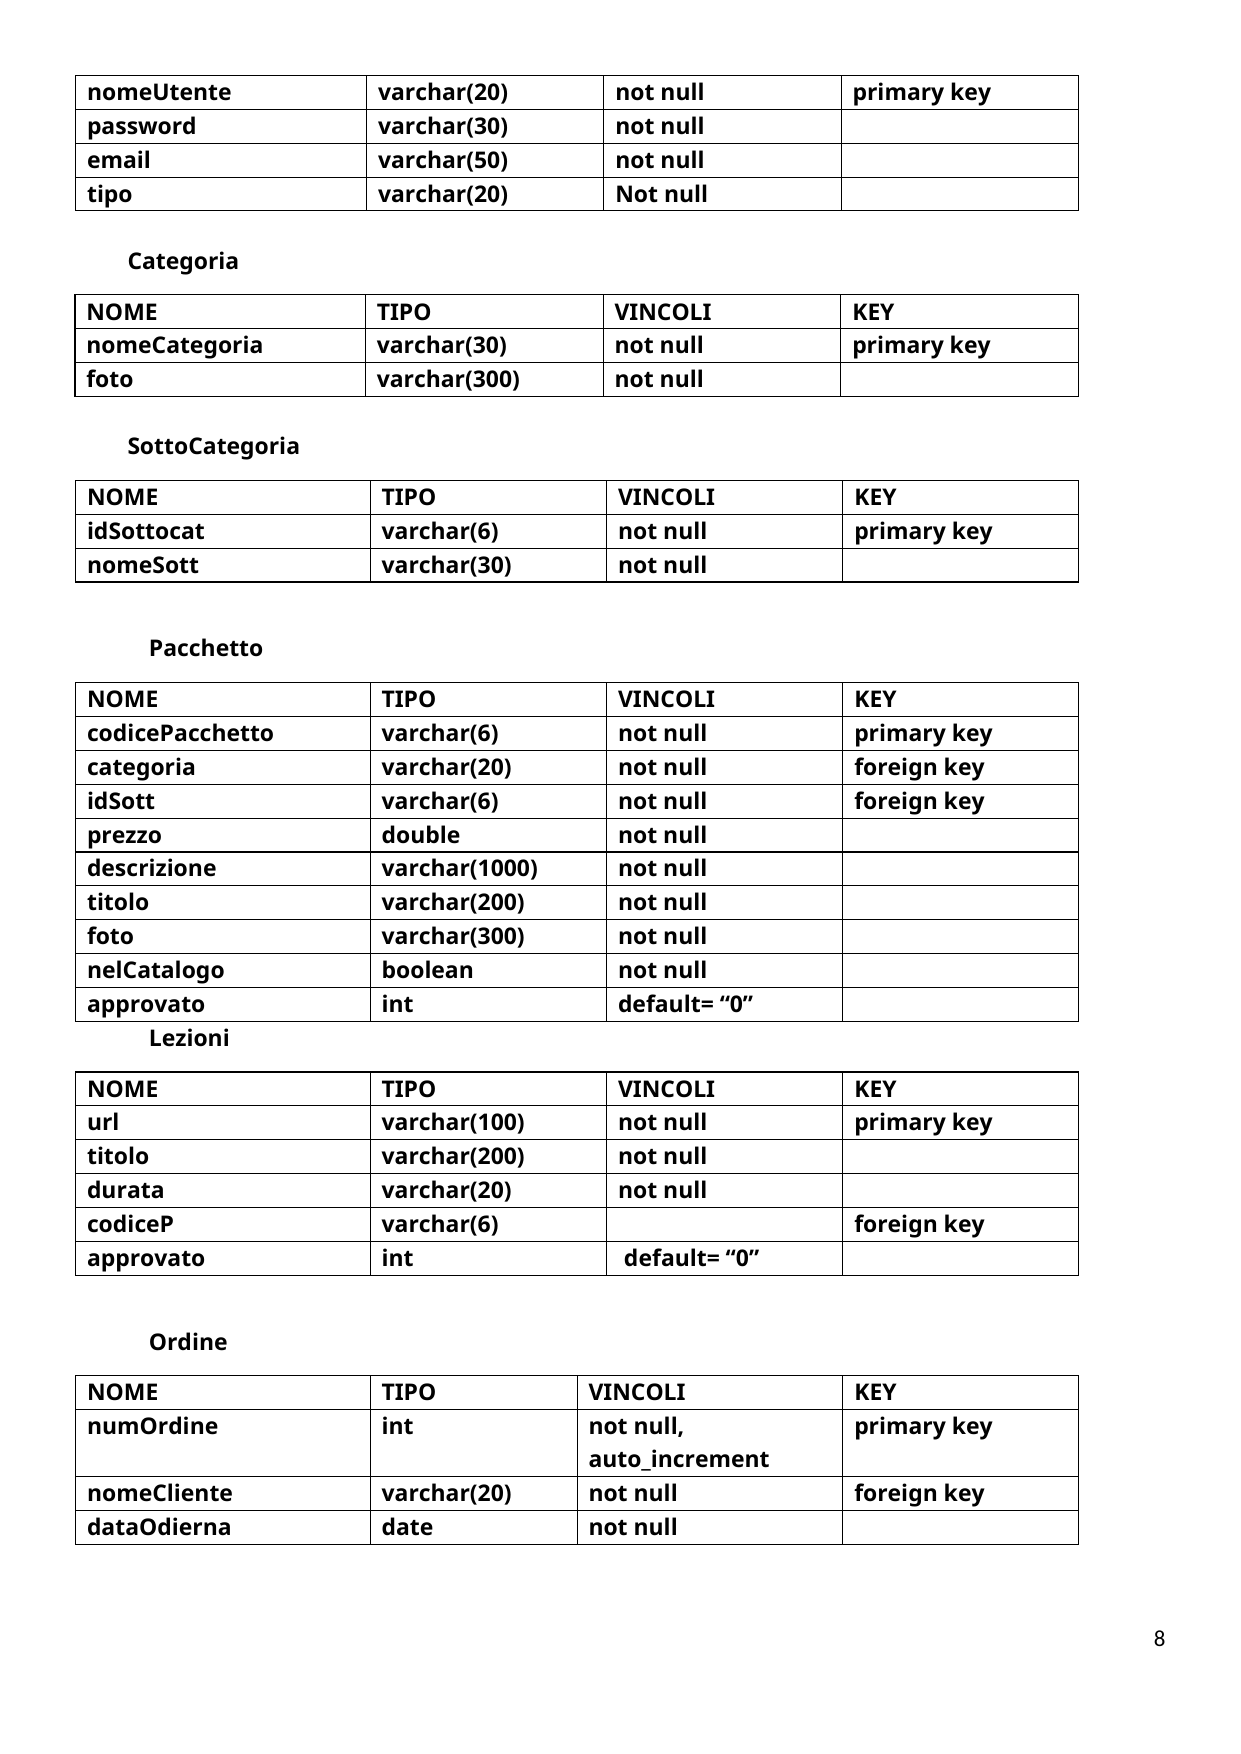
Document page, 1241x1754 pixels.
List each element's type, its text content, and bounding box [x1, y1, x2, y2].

table_cell nomeCategoria [76, 329, 365, 362]
table_cell not null [607, 717, 842, 750]
table_cell titolo [76, 886, 370, 919]
table_header KEY [843, 683, 1078, 716]
table_cell [842, 178, 1078, 210]
table_cell varchar(30) [367, 110, 603, 143]
table_cell not null [607, 1174, 842, 1207]
table_cell not null [604, 363, 840, 396]
table_cell varchar(6) [371, 1208, 606, 1241]
table_cell [843, 954, 1078, 987]
table_cell varchar(300) [371, 920, 606, 953]
table_cell foreign key [843, 1477, 1078, 1510]
table_header NOME [76, 481, 370, 514]
table_cell [843, 819, 1078, 851]
table_cell varchar(1000) [371, 853, 606, 885]
table_header VINCOLI [607, 683, 842, 716]
table_cell varchar(200) [371, 886, 606, 919]
table_cell [843, 1174, 1078, 1207]
table_cell not null [607, 853, 842, 885]
table_cell Not null [604, 178, 841, 210]
table_cell varchar(6) [371, 717, 606, 750]
table_cell numOrdine [76, 1410, 370, 1476]
table_cell varchar(30) [371, 549, 606, 581]
table_cell varchar(20) [371, 1174, 606, 1207]
table_cell not null [607, 886, 842, 919]
table_cell not null [607, 515, 842, 548]
table_cell not null [607, 920, 842, 953]
table_cell not null [604, 329, 840, 362]
table_cell [843, 1242, 1078, 1274]
table_header KEY [843, 481, 1078, 514]
table_cell nelCatalogo [76, 954, 370, 987]
table_header TIPO [371, 1073, 606, 1105]
table_cell [843, 1140, 1078, 1173]
table_cell not null [607, 1106, 842, 1139]
table_cell primary key [843, 515, 1078, 548]
table_cell varchar(200) [371, 1140, 606, 1173]
table_cell date [371, 1511, 577, 1544]
table_cell foreign key [843, 1208, 1078, 1241]
table_header VINCOLI [607, 481, 842, 514]
table_cell descrizione [76, 853, 370, 885]
table_cell foto [76, 363, 365, 396]
table_cell [841, 363, 1078, 396]
table_cell codiceP [76, 1208, 370, 1241]
table_cell varchar(6) [371, 515, 606, 548]
table_cell not null [604, 110, 841, 143]
table_header NOME [76, 683, 370, 716]
table_cell url [76, 1106, 370, 1139]
table_cell durata [76, 1174, 370, 1207]
table_cell primary key [843, 1410, 1078, 1476]
table_cell not null [607, 954, 842, 987]
table_cell primary key [843, 1106, 1078, 1139]
table_cell dataOdierna [76, 1511, 370, 1544]
text Ordine [75, 1325, 1165, 1357]
table_cell varchar(6) [371, 785, 606, 817]
table_cell [843, 853, 1078, 885]
table_cell varchar(20) [367, 76, 603, 109]
text Pacchetto [75, 632, 1165, 663]
table_cell nomeUtente [76, 76, 366, 109]
table_cell titolo [76, 1140, 370, 1173]
table_cell [607, 1208, 842, 1241]
table_header KEY [843, 1376, 1078, 1409]
table_cell foreign key [843, 785, 1078, 817]
table_cell [843, 886, 1078, 919]
table_header NOME [76, 295, 365, 328]
table_cell primary key [843, 717, 1078, 750]
list SottoCategoria [127, 430, 1165, 461]
text Lezioni [75, 1022, 1165, 1053]
table_cell varchar(30) [366, 329, 603, 362]
table_header VINCOLI [604, 295, 840, 328]
table_cell not null [607, 785, 842, 817]
table_header VINCOLI [578, 1376, 842, 1409]
table_header TIPO [371, 481, 606, 514]
table_cell default= “0” [607, 988, 842, 1021]
table_cell codicePacchetto [76, 717, 370, 750]
table_cell foreign key [843, 751, 1078, 784]
table_header KEY [841, 295, 1078, 328]
table_cell primary key [841, 329, 1078, 362]
table_cell approvato [76, 988, 370, 1021]
table_cell [843, 988, 1078, 1021]
table_cell [843, 920, 1078, 953]
table_cell tipo [76, 178, 366, 210]
table_header KEY [843, 1073, 1078, 1105]
table_cell int [371, 1410, 577, 1476]
table_cell varchar(20) [367, 178, 603, 210]
table_cell [843, 549, 1078, 581]
table_cell varchar(20) [371, 1477, 577, 1510]
table_cell varchar(50) [367, 144, 603, 177]
table_cell double [371, 819, 606, 851]
table_cell categoria [76, 751, 370, 784]
table_cell [843, 1511, 1078, 1544]
table_header TIPO [371, 1376, 577, 1409]
table_cell not null [578, 1477, 842, 1510]
table_cell default= “0” [607, 1242, 842, 1274]
table_cell varchar(20) [371, 751, 606, 784]
table_cell not null [607, 1140, 842, 1173]
table_cell int [371, 988, 606, 1021]
table_cell varchar(300) [366, 363, 603, 396]
table_cell primary key [842, 76, 1078, 109]
table_cell not null, auto_increment [578, 1410, 842, 1476]
table_cell not null [607, 751, 842, 784]
table_cell varchar(100) [371, 1106, 606, 1139]
table_cell approvato [76, 1242, 370, 1274]
table_cell idSott [76, 785, 370, 817]
table_cell idSottocat [76, 515, 370, 548]
table_cell not null [607, 549, 842, 581]
table_cell password [76, 110, 366, 143]
table_cell not null [607, 819, 842, 851]
table_cell not null [604, 76, 841, 109]
table_header NOME [76, 1376, 370, 1409]
table_header VINCOLI [607, 1073, 842, 1105]
table_cell [842, 144, 1078, 177]
table_cell int [371, 1242, 606, 1274]
table_cell email [76, 144, 366, 177]
table_cell nomeCliente [76, 1477, 370, 1510]
table_cell prezzo [76, 819, 370, 851]
table_cell boolean [371, 954, 606, 987]
list Categoria [127, 244, 1165, 276]
table_cell not null [578, 1511, 842, 1544]
table_cell nomeSott [76, 549, 370, 581]
table_header TIPO [371, 683, 606, 716]
table_cell not null [604, 144, 841, 177]
table_cell [842, 110, 1078, 143]
table_header TIPO [366, 295, 603, 328]
table_header NOME [76, 1073, 370, 1105]
table_cell foto [76, 920, 370, 953]
